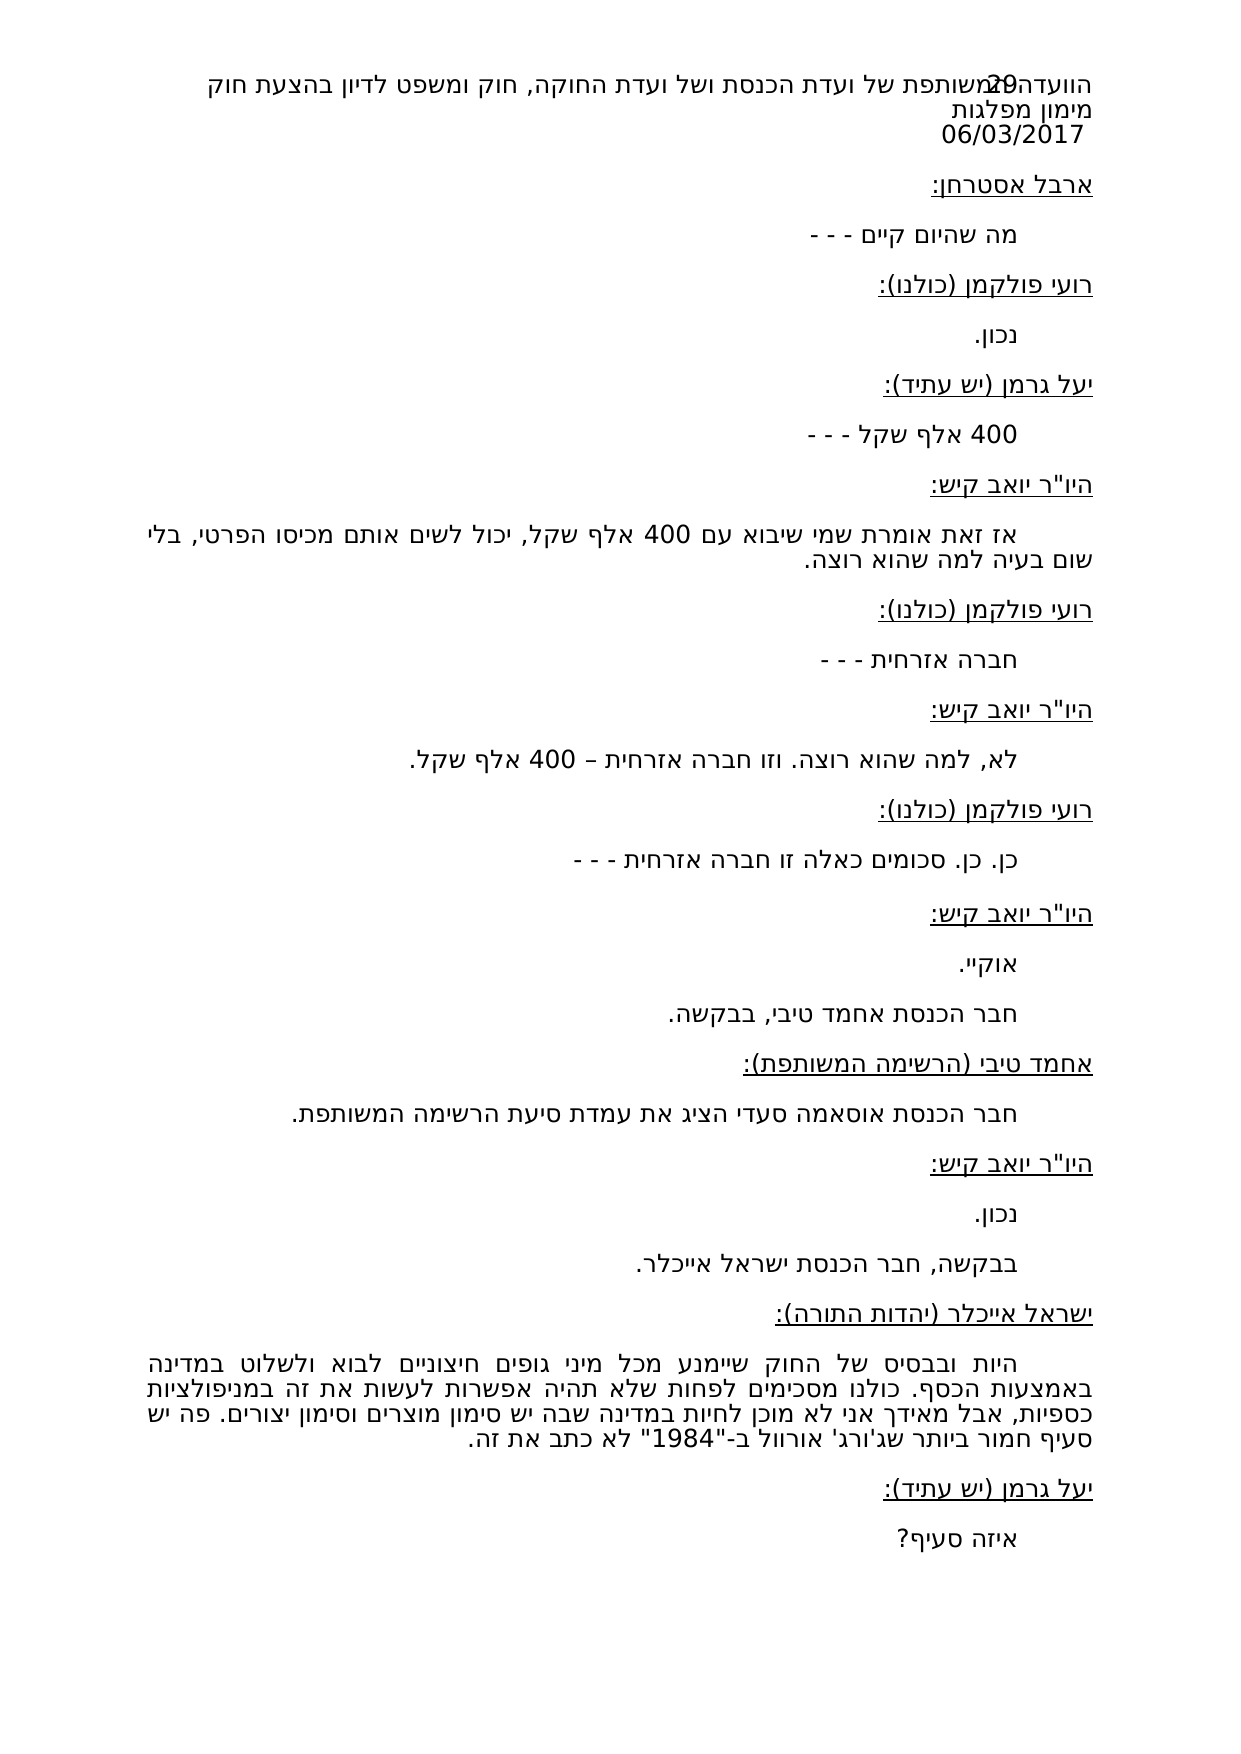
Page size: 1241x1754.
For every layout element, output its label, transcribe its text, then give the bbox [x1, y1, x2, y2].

text חבר הכנסת אוסאמה סעדי הציג את עמדת סיעת הרשימה המשותפת. [147, 1103, 1093, 1128]
text רועי פולקמן (כולנו): [147, 274, 1093, 299]
text 400 אלף שקל - - - [147, 424, 1093, 449]
text אוקיי. [147, 953, 1093, 978]
text ארבל אסטרחן: [147, 174, 1093, 199]
text בבקשה, חבר הכנסת ישראל אייכלר. [147, 1253, 1093, 1278]
text היו"ר יואב קיש: [147, 474, 1093, 499]
text כן. כן. סכומים כאלה זו חברה אזרחית - - - [147, 849, 1093, 874]
text חבר הכנסת אחמד טיבי, בבקשה. [147, 1003, 1093, 1028]
text איזה סעיף? [147, 1528, 1093, 1553]
text ישראל אייכלר (יהדות התורה): [147, 1303, 1093, 1328]
text רועי פולקמן (כולנו): [147, 799, 1093, 824]
text חברה אזרחית - - - [147, 649, 1093, 674]
text אז זאת אומרת שמי שיבוא עם 400 אלף שקל, יכול לשים אותם מכיסו הפרטי, בלי שום בעיה למה שהוא רוצה. [147, 524, 1093, 574]
text היות ובבסיס של החוק שיימנע מכל מיני גופים חיצוניים לבוא ולשלוט במדינה באמצעות הכסף. כולנו מסכימים לפחות שלא תהיה אפשרות לעשות את זה במניפולציות כספיות, אבל מאידך אני לא מוכן לחיות במדינה שבה יש סימון מוצרים וסימון יצורים. פה יש סעיף חמור ביותר שג'ורג' אורוול ב-"1984" לא כתב את זה. [147, 1353, 1093, 1453]
text יעל גרמן (יש עתיד): [147, 374, 1093, 399]
text מה שהיום קיים - - - [147, 224, 1093, 249]
text לא, למה שהוא רוצה. וזו חברה אזרחית – 400 אלף שקל. [147, 749, 1093, 774]
text רועי פולקמן (כולנו): [147, 599, 1093, 624]
text היו"ר יואב קיש: [147, 1153, 1093, 1178]
text היו"ר יואב קיש: [147, 903, 1093, 928]
text נכון. [147, 324, 1093, 349]
text יעל גרמן (יש עתיד): [147, 1478, 1093, 1503]
text היו"ר יואב קיש: [147, 699, 1093, 724]
text אחמד טיבי (הרשימה המשותפת): [147, 1053, 1093, 1078]
text נכון. [147, 1203, 1093, 1228]
